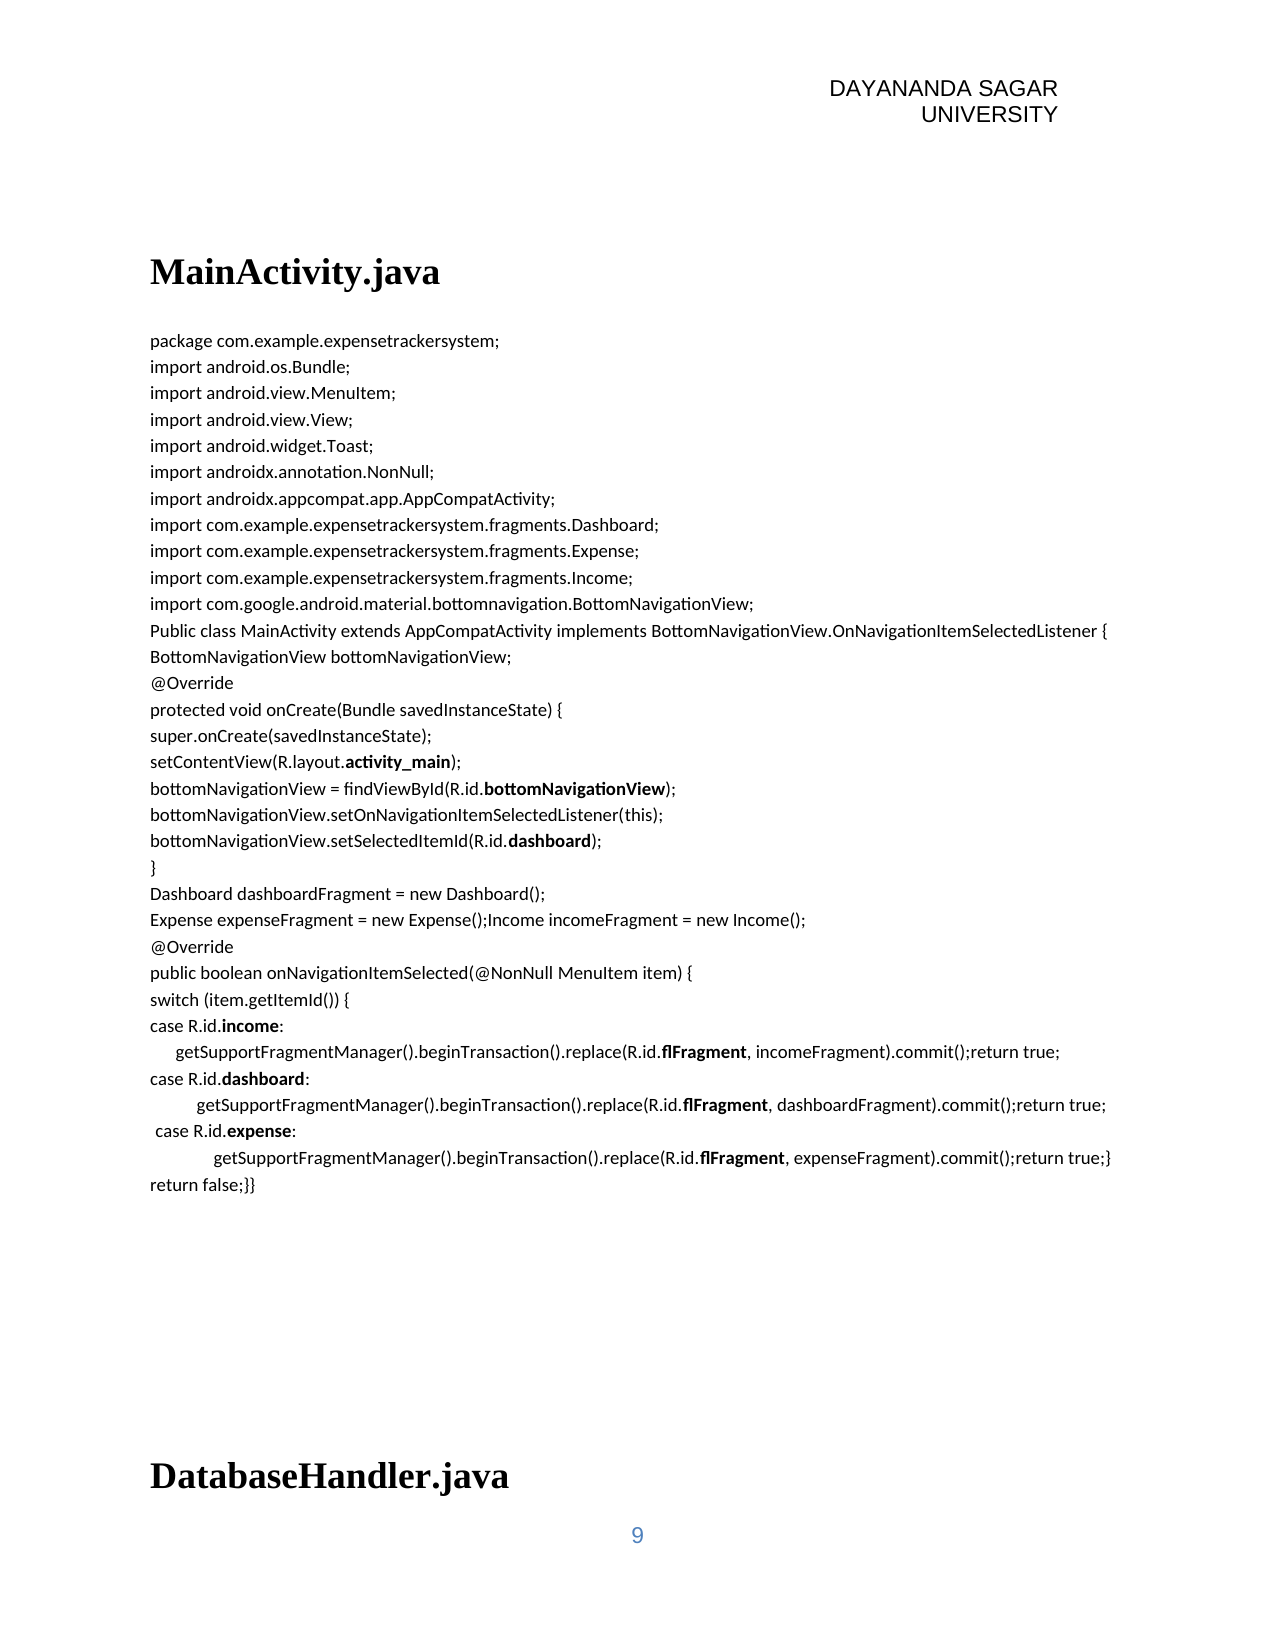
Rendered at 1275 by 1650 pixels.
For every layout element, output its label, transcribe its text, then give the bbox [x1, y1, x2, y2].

text @Override [150, 671, 1125, 694]
text Expense expenseFragment = new Expense();Income incomeFragment = new Income(); [150, 909, 1125, 932]
text getSupportFragmentManager().beginTransaction().replace(R.id.flFragment, dashboardFragment).commit();return true; [150, 1093, 1125, 1116]
text return false;}} [150, 1173, 1125, 1196]
text import android.view.MenuItem; [150, 382, 1125, 404]
text @Override [150, 935, 1125, 958]
text bottomNavigationView = findViewById(R.id.bottomNavigationView); [150, 777, 1125, 800]
text import androidx.annotation.NonNull; [150, 461, 1125, 483]
text DatabaseHandler.java [150, 1454, 1125, 1497]
text getSupportFragmentManager().beginTransaction().replace(R.id.flFragment, expenseFragment).commit();return true;} [150, 1147, 1125, 1169]
text import android.view.View; [150, 408, 1125, 431]
text import com.example.expensetrackersystem.fragments.Dashboard; [150, 513, 1125, 536]
text import android.widget.Toast; [150, 434, 1125, 457]
text getSupportFragmentManager().beginTransaction().replace(R.id.flFragment, incomeFragment).commit();return true; [150, 1040, 1125, 1063]
text case R.id.expense: [150, 1119, 1125, 1142]
text } [150, 856, 1125, 879]
text Public class MainActivity extends AppCompatActivity implements BottomNavigationView.OnNavigationItemSelectedListener { [150, 619, 1125, 642]
text import android.os.Bundle; [150, 355, 1125, 378]
text import com.google.android.material.bottomnavigation.BottomNavigationView; [150, 592, 1125, 615]
text MainActivity.java [150, 249, 1125, 293]
text import com.example.expensetrackersystem.fragments.Expense; [150, 540, 1125, 563]
text switch (item.getItemId()) { [150, 988, 1125, 1011]
text protected void onCreate(Bundle savedInstanceState) { [150, 698, 1125, 721]
text case R.id.dashboard: [150, 1067, 1125, 1090]
text super.onCreate(savedInstanceState); [150, 724, 1125, 747]
text import androidx.appcompat.app.AppCompatActivity; [150, 487, 1125, 510]
text Dashboard dashboardFragment = new Dashboard(); [150, 882, 1125, 905]
text bottomNavigationView.setOnNavigationItemSelectedListener(this); [150, 803, 1125, 826]
text case R.id.income: [150, 1014, 1125, 1037]
text public boolean onNavigationItemSelected(@NonNull MenuItem item) { [150, 961, 1125, 984]
text package com.example.expensetrackersystem; [150, 299, 1125, 352]
text bottomNavigationView.setSelectedItemId(R.id.dashboard); [150, 829, 1125, 852]
text BottomNavigationView bottomNavigationView; [150, 645, 1125, 668]
text import com.example.expensetrackersystem.fragments.Income; [150, 566, 1125, 589]
text setContentView(R.layout.activity_main); [150, 751, 1125, 773]
